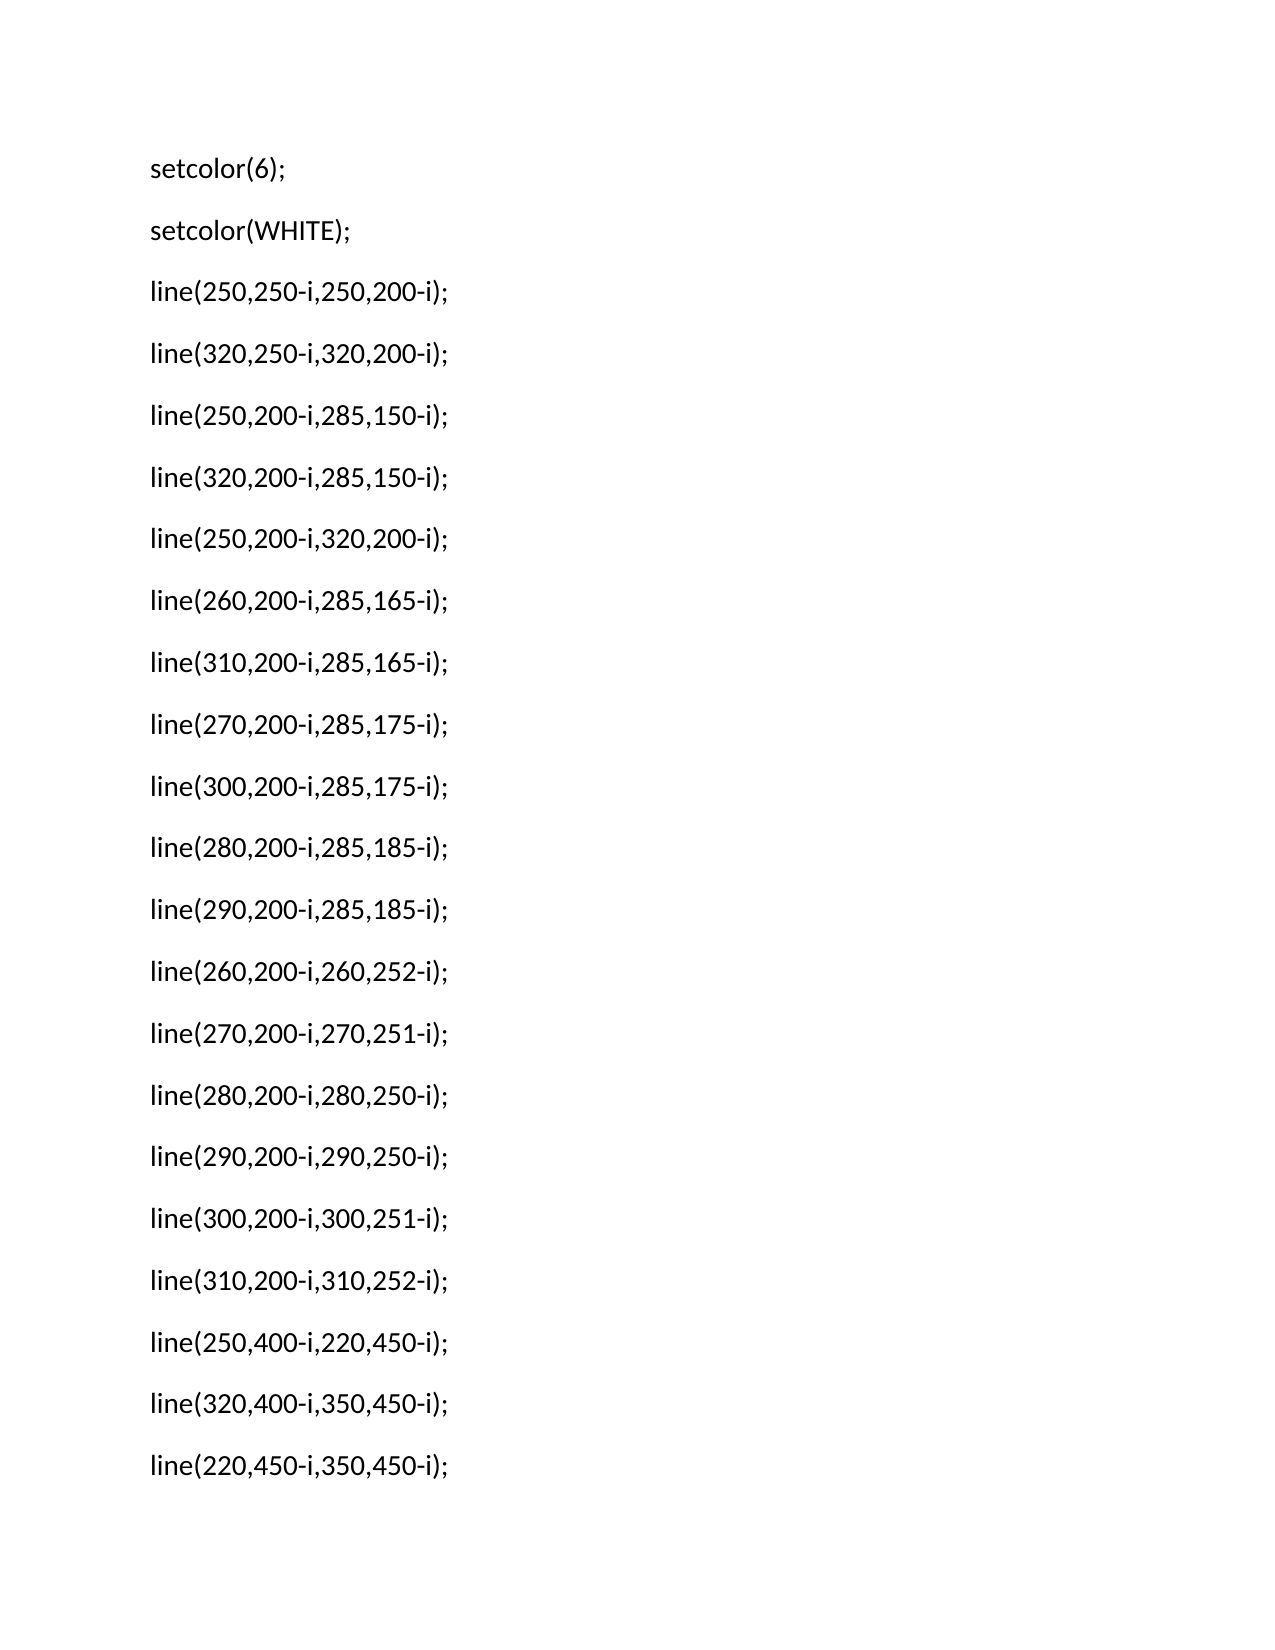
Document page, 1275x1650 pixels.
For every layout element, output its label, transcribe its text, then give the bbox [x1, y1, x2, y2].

text line(300,200-i,300,251-i); [150, 1200, 1125, 1236]
text line(320,250-i,320,200-i); [150, 335, 1125, 371]
text line(260,200-i,260,252-i); [150, 953, 1125, 989]
text line(320,200-i,285,150-i); [150, 459, 1125, 494]
text line(250,200-i,320,200-i); [150, 521, 1125, 556]
text line(290,200-i,285,185-i); [150, 891, 1125, 927]
text setcolor(WHITE); [150, 212, 1125, 247]
text line(320,400-i,350,450-i); [150, 1385, 1125, 1421]
text line(220,450-i,350,450-i); [150, 1447, 1125, 1483]
text line(300,200-i,285,175-i); [150, 768, 1125, 803]
text line(250,250-i,250,200-i); [150, 273, 1125, 309]
text line(280,200-i,285,185-i); [150, 829, 1125, 865]
text line(250,200-i,285,150-i); [150, 397, 1125, 433]
text setcolor(6); [150, 150, 1125, 186]
text line(270,200-i,270,251-i); [150, 1015, 1125, 1050]
text line(260,200-i,285,165-i); [150, 582, 1125, 618]
text line(250,400-i,220,450-i); [150, 1324, 1125, 1359]
text line(280,200-i,280,250-i); [150, 1077, 1125, 1112]
text line(310,200-i,285,165-i); [150, 644, 1125, 680]
text line(290,200-i,290,250-i); [150, 1138, 1125, 1174]
text line(310,200-i,310,252-i); [150, 1262, 1125, 1297]
text line(270,200-i,285,175-i); [150, 706, 1125, 742]
